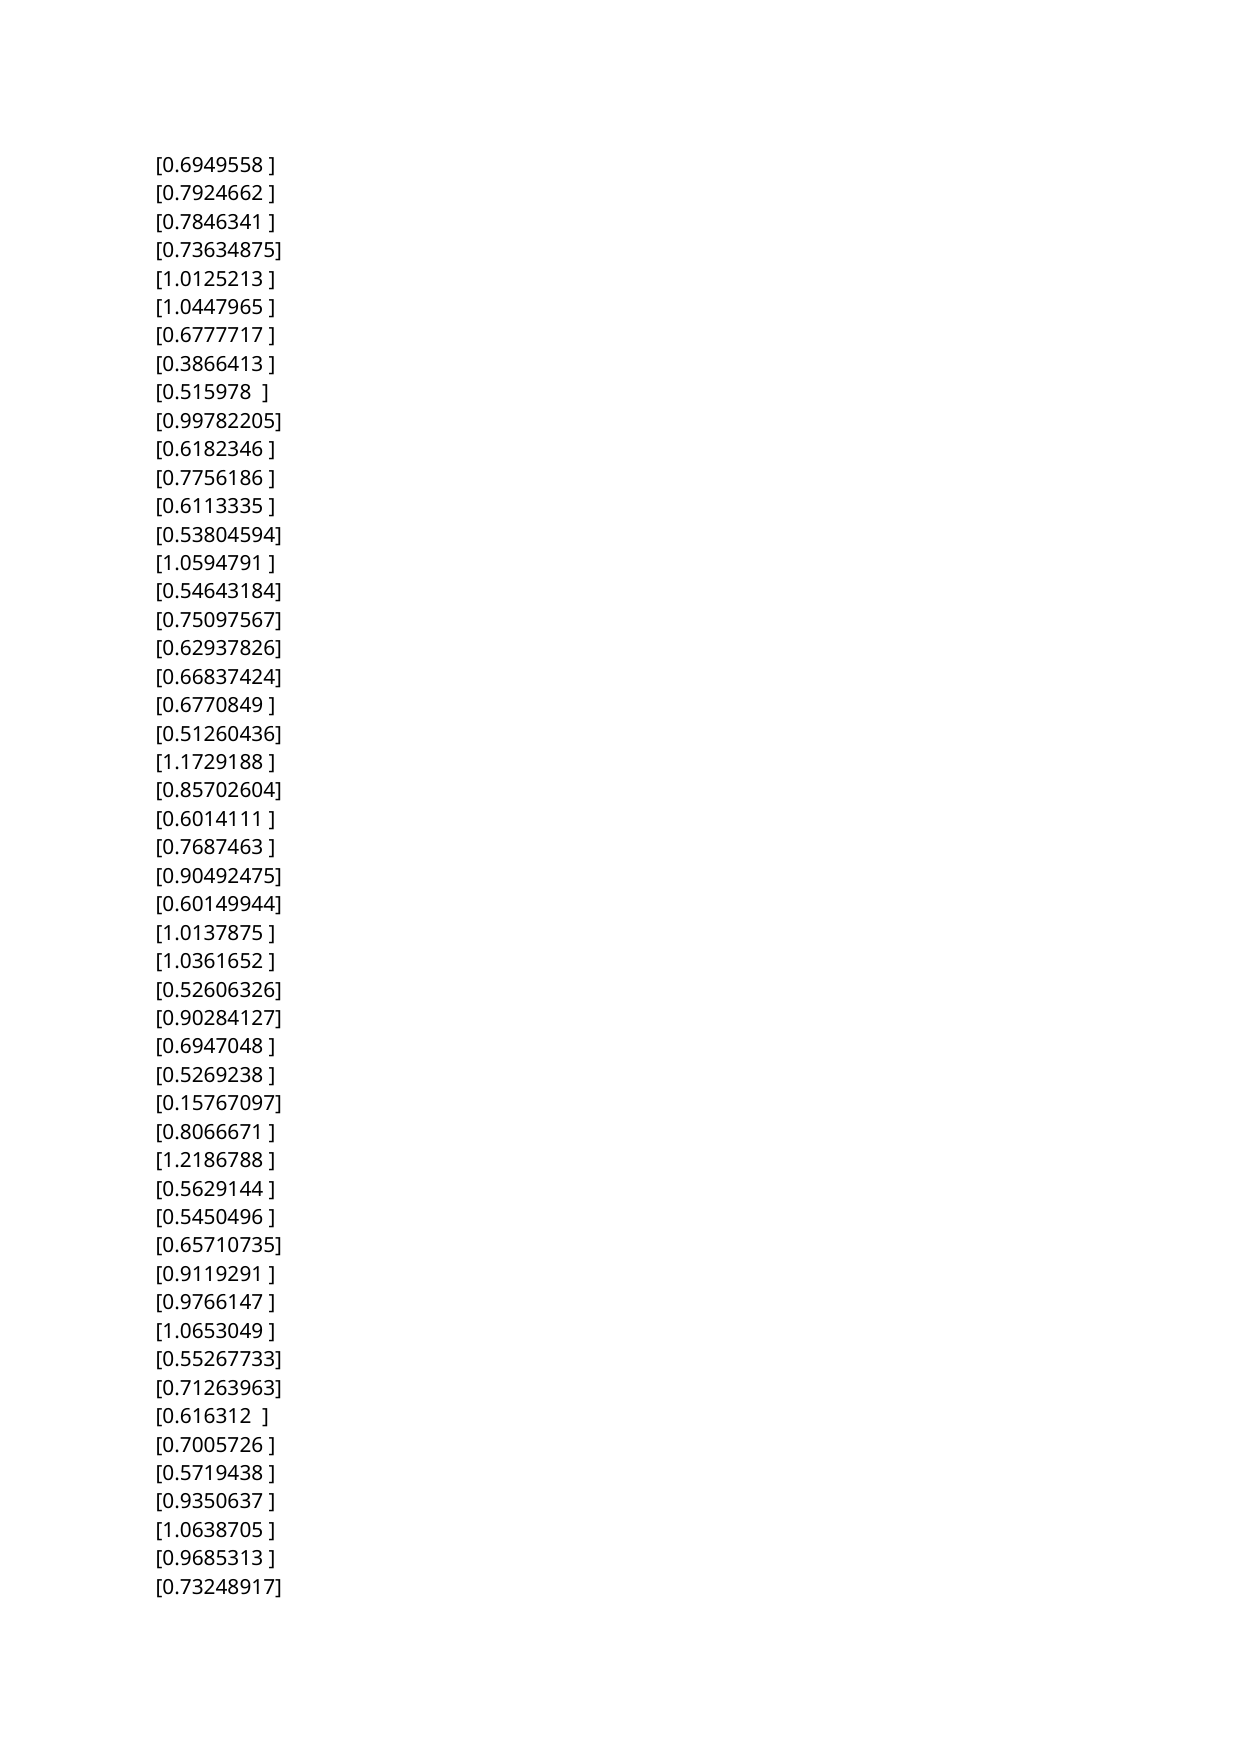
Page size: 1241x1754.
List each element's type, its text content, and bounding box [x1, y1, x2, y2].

text [0.90492475] [150, 861, 1090, 889]
text [0.8066671 ] [150, 1117, 1090, 1145]
text [1.2186788 ] [150, 1145, 1090, 1174]
text [0.99782205] [150, 406, 1090, 434]
text [0.7756186 ] [150, 463, 1090, 491]
text [0.5269238 ] [150, 1060, 1090, 1088]
text [0.65710735] [150, 1231, 1090, 1259]
text [0.7846341 ] [150, 207, 1090, 235]
text [0.73634875] [150, 235, 1090, 264]
text [0.75097567] [150, 605, 1090, 633]
text [1.0125213 ] [150, 264, 1090, 292]
text [0.6947048 ] [150, 1032, 1090, 1060]
text [0.6777717 ] [150, 321, 1090, 349]
text [1.0638705 ] [150, 1515, 1090, 1543]
text [0.6014111 ] [150, 804, 1090, 832]
text [0.6182346 ] [150, 434, 1090, 463]
text [0.5629144 ] [150, 1174, 1090, 1202]
text [0.5450496 ] [150, 1202, 1090, 1231]
text [0.51260436] [150, 719, 1090, 747]
text [0.3866413 ] [150, 349, 1090, 377]
text [0.90284127] [150, 1003, 1090, 1032]
text [0.7005726 ] [150, 1430, 1090, 1458]
text [0.6113335 ] [150, 491, 1090, 520]
text [0.66837424] [150, 662, 1090, 690]
text [0.5719438 ] [150, 1458, 1090, 1487]
text [1.0447965 ] [150, 292, 1090, 321]
text [0.9766147 ] [150, 1287, 1090, 1316]
text [1.0594791 ] [150, 548, 1090, 577]
text [0.9350637 ] [150, 1487, 1090, 1515]
text [0.53804594] [150, 520, 1090, 548]
text [0.7924662 ] [150, 178, 1090, 207]
text [0.9119291 ] [150, 1259, 1090, 1287]
text [0.9685313 ] [150, 1543, 1090, 1572]
text [0.73248917] [150, 1572, 1090, 1600]
text [0.85702604] [150, 776, 1090, 804]
text [0.62937826] [150, 633, 1090, 662]
text [0.54643184] [150, 577, 1090, 605]
text [0.15767097] [150, 1088, 1090, 1117]
text [0.55267733] [150, 1344, 1090, 1373]
text [0.60149944] [150, 889, 1090, 918]
text [0.7687463 ] [150, 832, 1090, 861]
text [0.515978 ] [150, 377, 1090, 406]
text [0.616312 ] [150, 1401, 1090, 1430]
text [0.71263963] [150, 1373, 1090, 1401]
text [1.0361652 ] [150, 946, 1090, 975]
text [1.1729188 ] [150, 747, 1090, 776]
text [1.0653049 ] [150, 1316, 1090, 1344]
text [0.6949558 ] [150, 150, 1090, 178]
text [1.0137875 ] [150, 918, 1090, 946]
text [0.52606326] [150, 975, 1090, 1003]
text [0.6770849 ] [150, 690, 1090, 719]
